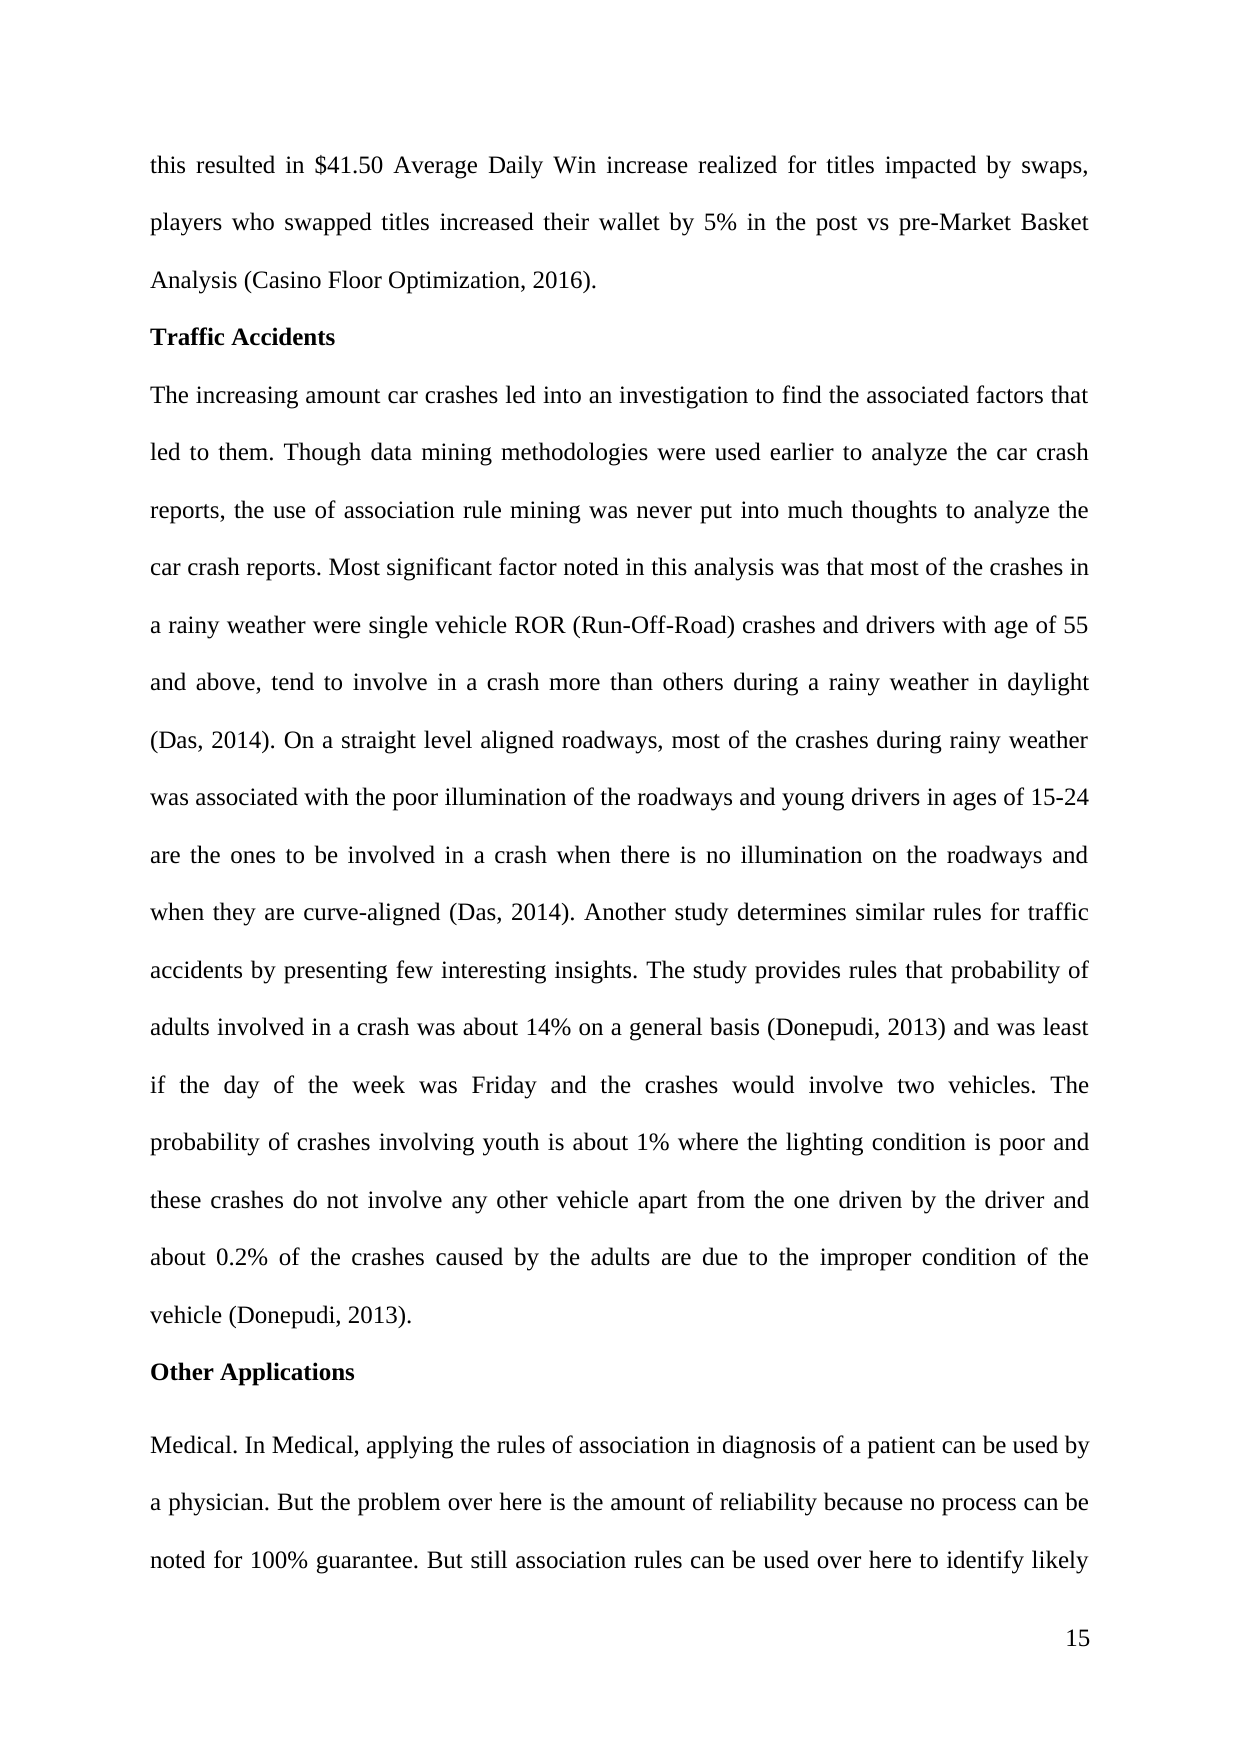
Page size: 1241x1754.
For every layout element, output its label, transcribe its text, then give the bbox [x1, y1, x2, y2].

text Traffic Accidents [150, 322, 1090, 351]
text The increasing amount car crashes led into an investigation to find the associated factors that led to them. Though data mining methodologies were used earlier to analyze the car crash reports, the use of association rule mining was never put into much thoughts to analyze the car crash reports. Most significant factor noted in this analysis was that most of the crashes in a rainy weather were single vehicle ROR (Run-Off-Road) crashes and drivers with age of 55 and above, tend to involve in a crash more than others during a rainy weather in daylight (Das, 2014). On a straight level aligned roadways, most of the crashes during rainy weather was associated with the poor illumination of the roadways and young drivers in ages of 15-24 are the ones to be involved in a crash when there is no illumination on the roadways and when they are curve-aligned (Das, 2014). Another study determines similar rules for traffic accidents by presenting few interesting insights. The study provides rules that probability of adults involved in a crash was about 14% on a general basis (Donepudi, 2013) and was least if the day of the week was Friday and the crashes would involve two vehicles. The probability of crashes involving youth is about 1% where the lighting condition is poor and these crashes do not involve any other vehicle apart from the one driven by the driver and about 0.2% of the crashes caused by the adults are due to the improper condition of the vehicle (Donepudi, 2013). [150, 380, 1090, 1329]
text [150, 1430, 1090, 1574]
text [150, 150, 1090, 294]
text Other Applications [150, 1357, 1090, 1386]
